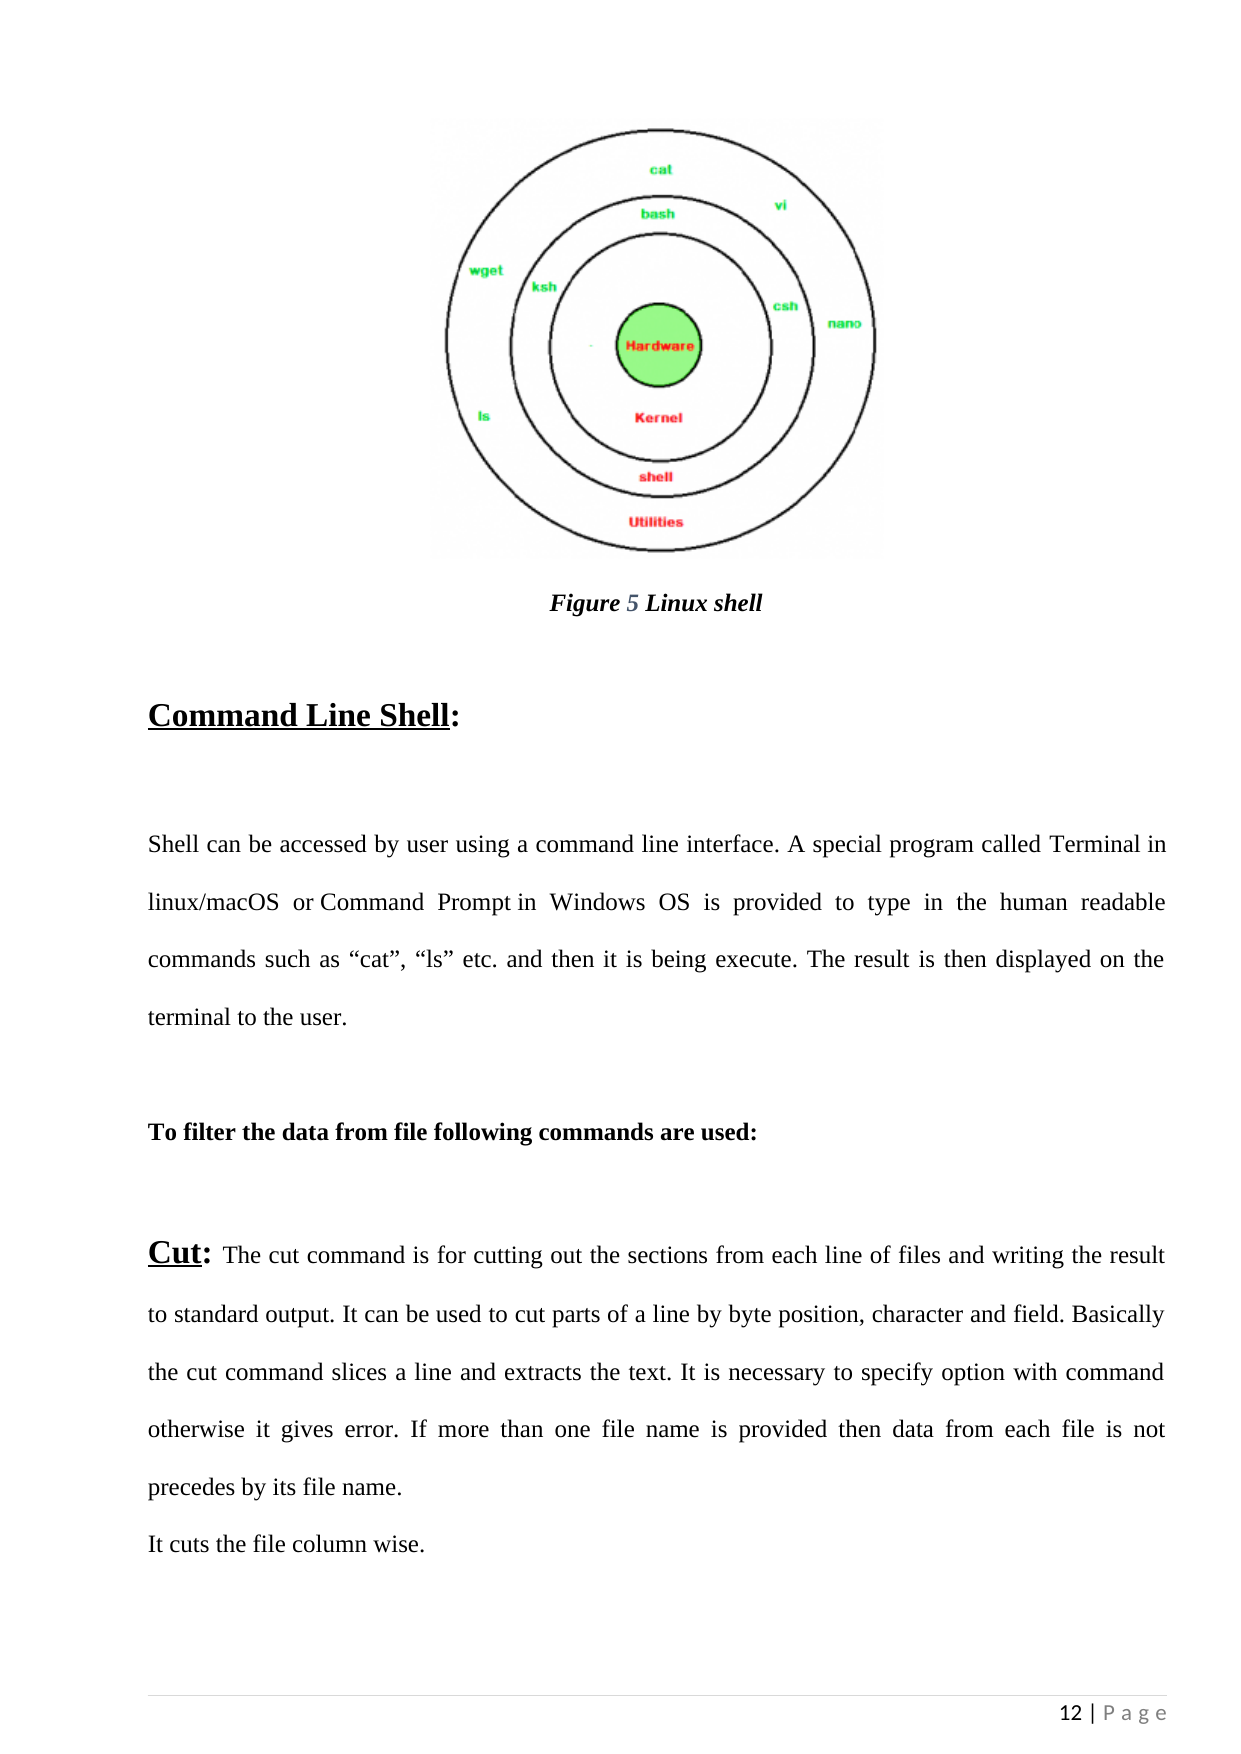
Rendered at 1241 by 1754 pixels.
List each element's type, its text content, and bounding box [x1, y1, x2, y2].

text To filter the data from file following commands are used: [148, 1117, 1167, 1146]
text Shell can be accessed by user using a command line interface. A special program called Terminal in linux/macOS or Command Prompt in Windows OS is provided to type in the human readable commands such as “cat”, “ls” etc. and then it is being execute. The result is then displayed on the terminal to the user. [148, 829, 1167, 1031]
text Command Line Shell: [148, 695, 1167, 734]
picture [430, 118, 884, 559]
text Figure 5 Linux shell [148, 588, 1167, 616]
text Cut: The cut command is for cutting out the sections from each line of files and writing the result to standard output. It can be used to cut parts of a line by byte position, character and field. Basically the cut command slices a line and extracts the text. It is necessary to specify option with command otherwise it gives error. If more than one file name is provided then data from each file is not precedes by its file name. [148, 1232, 1167, 1500]
text It cuts the file column wise. [148, 1529, 1167, 1558]
